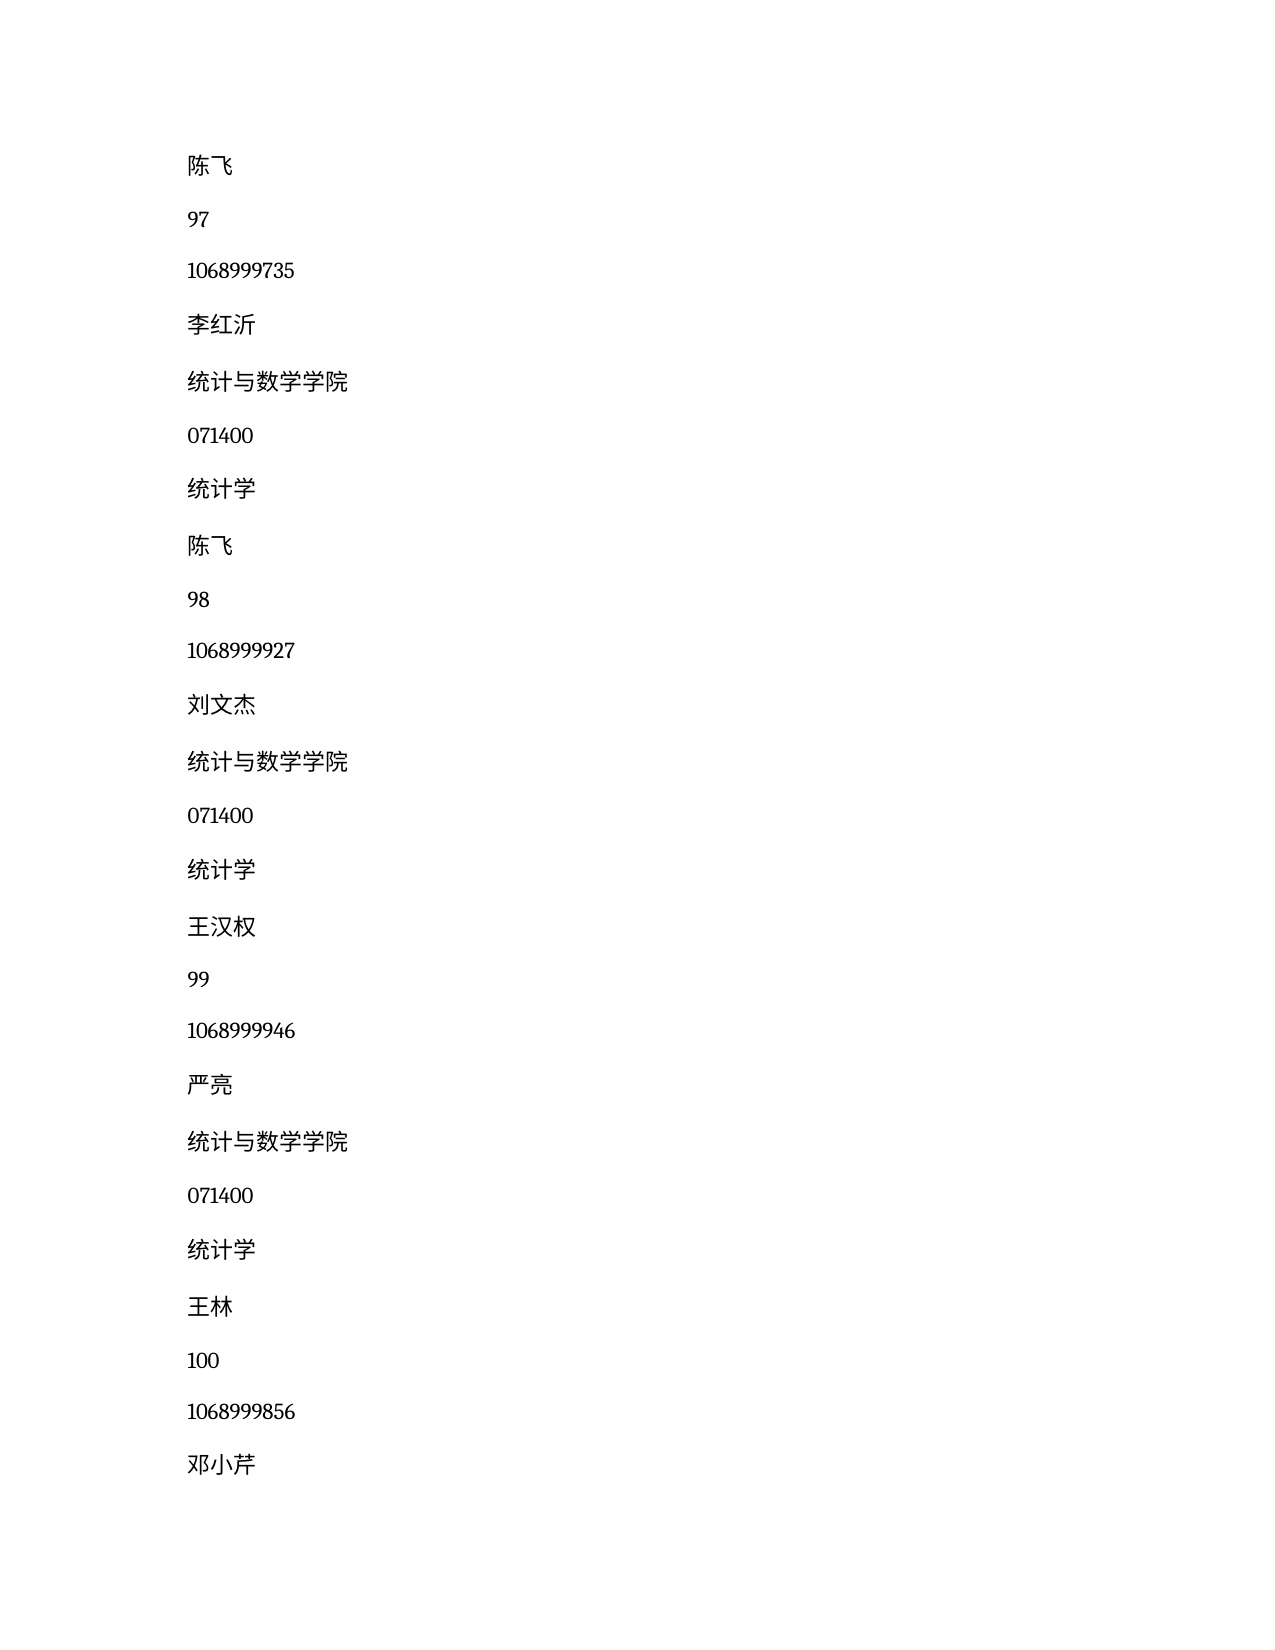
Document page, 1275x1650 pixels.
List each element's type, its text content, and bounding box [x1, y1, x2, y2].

text 071400 [187, 803, 1087, 829]
text 统计学 [187, 473, 1087, 505]
text 刘文杰 [187, 689, 1087, 720]
text 统计与数学学院 [187, 746, 1087, 777]
text 邓小芹 [187, 1449, 1087, 1481]
text 100 [187, 1347, 1087, 1374]
text 071400 [187, 1183, 1087, 1209]
text 1068999856 [187, 1398, 1087, 1425]
text 严亮 [187, 1069, 1087, 1101]
text 98 [187, 587, 1087, 613]
text 统计学 [187, 1234, 1087, 1265]
text 统计与数学学院 [187, 366, 1087, 397]
text 陈飞 [187, 150, 1087, 181]
text 99 [187, 967, 1087, 993]
text 李红沂 [187, 309, 1087, 340]
text 统计学 [187, 854, 1087, 885]
text 1068999946 [187, 1018, 1087, 1044]
text 王汉权 [187, 910, 1087, 942]
text 统计与数学学院 [187, 1126, 1087, 1157]
text 1068999735 [187, 258, 1087, 284]
text 1068999927 [187, 638, 1087, 664]
text 071400 [187, 422, 1087, 449]
text 王林 [187, 1291, 1087, 1322]
text 97 [187, 207, 1087, 233]
text 陈飞 [187, 530, 1087, 561]
